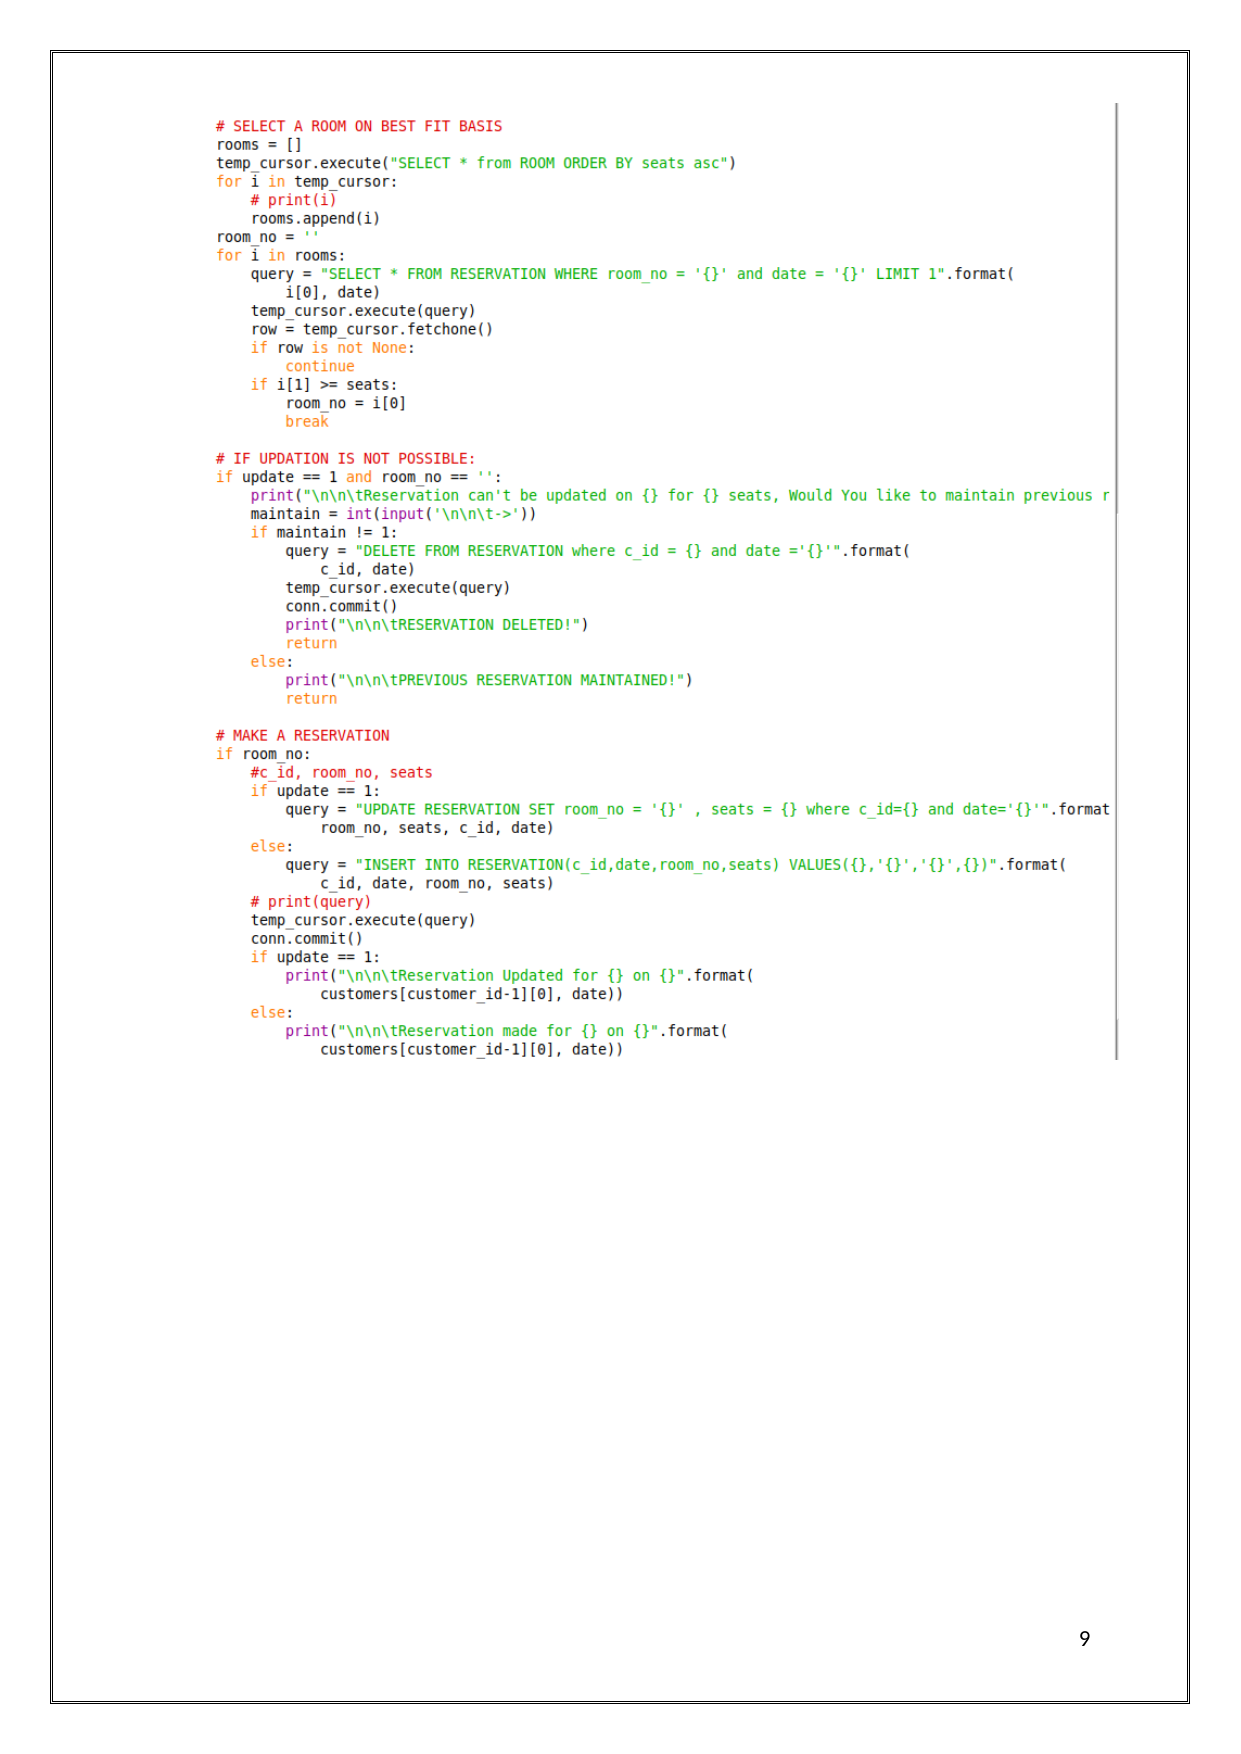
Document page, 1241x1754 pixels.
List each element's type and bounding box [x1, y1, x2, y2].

picture [178, 103, 1119, 1060]
